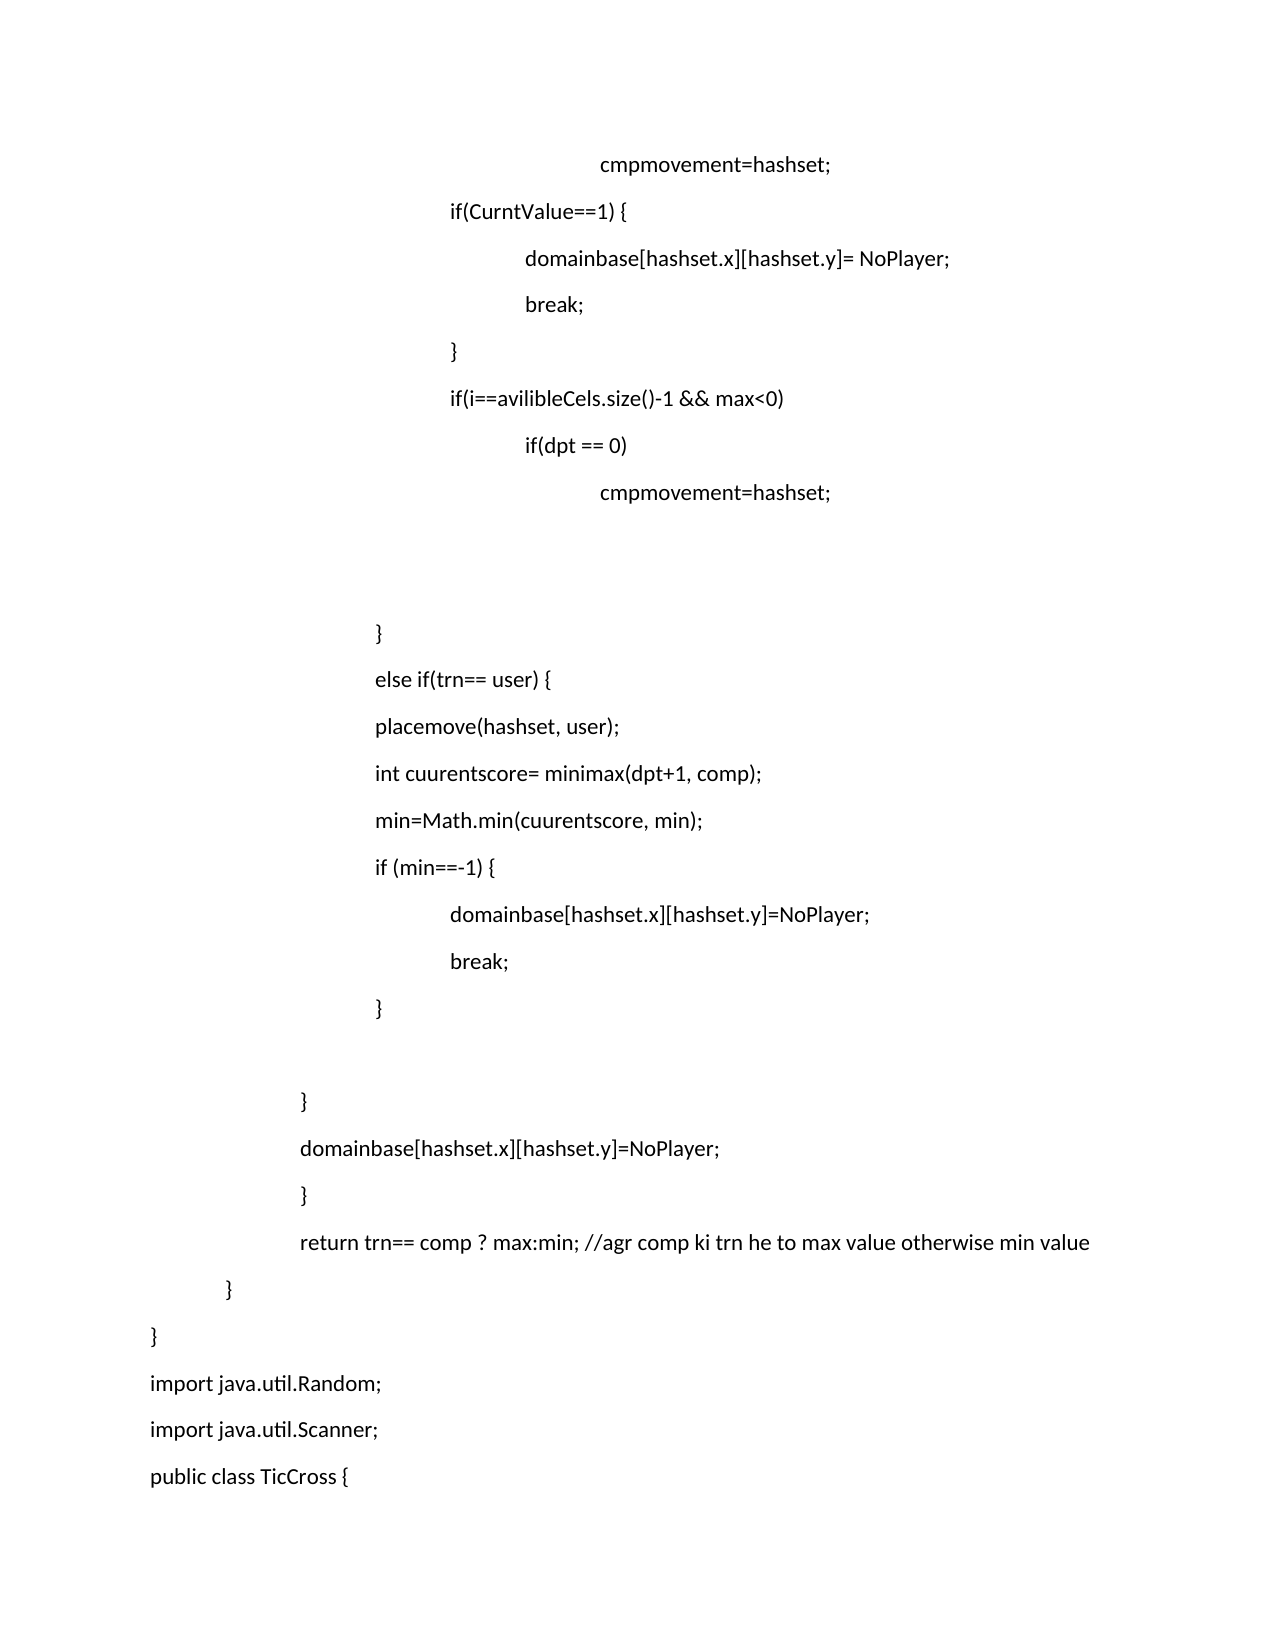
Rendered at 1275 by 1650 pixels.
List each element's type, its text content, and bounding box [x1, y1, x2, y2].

text } [150, 1275, 1125, 1303]
text public class TicCross { [150, 1462, 1125, 1491]
text domainbase[hashset.x][hashset.y]=NoPlayer; [150, 900, 1125, 928]
text } [150, 1087, 1125, 1116]
text int cuurentscore= minimax(dpt+1, comp); [150, 759, 1125, 787]
text else if(trn== user) { [150, 666, 1125, 694]
text cmpmovement=hashset; [150, 150, 1125, 178]
text if (min==-1) { [150, 853, 1125, 881]
text if(CurntValue==1) { [150, 197, 1125, 225]
text } [150, 994, 1125, 1022]
text if(dpt == 0) [150, 431, 1125, 459]
text } [150, 1322, 1125, 1350]
text } [150, 337, 1125, 366]
text import java.util.Scanner; [150, 1416, 1125, 1444]
text import java.util.Random; [150, 1369, 1125, 1397]
text } [150, 1181, 1125, 1209]
text break; [150, 947, 1125, 975]
text break; [150, 291, 1125, 319]
text if(i==avilibleCels.size()-1 && max<0) [150, 384, 1125, 412]
text min=Math.min(cuurentscore, min); [150, 806, 1125, 834]
text cmpmovement=hashset; [150, 478, 1125, 506]
text placemove(hashset, user); [150, 712, 1125, 741]
text return trn== comp ? max:min; //agr comp ki trn he to max value otherwise min value [150, 1228, 1125, 1256]
text domainbase[hashset.x][hashset.y]=NoPlayer; [150, 1134, 1125, 1162]
text } [150, 619, 1125, 647]
text domainbase[hashset.x][hashset.y]= NoPlayer; [150, 244, 1125, 272]
